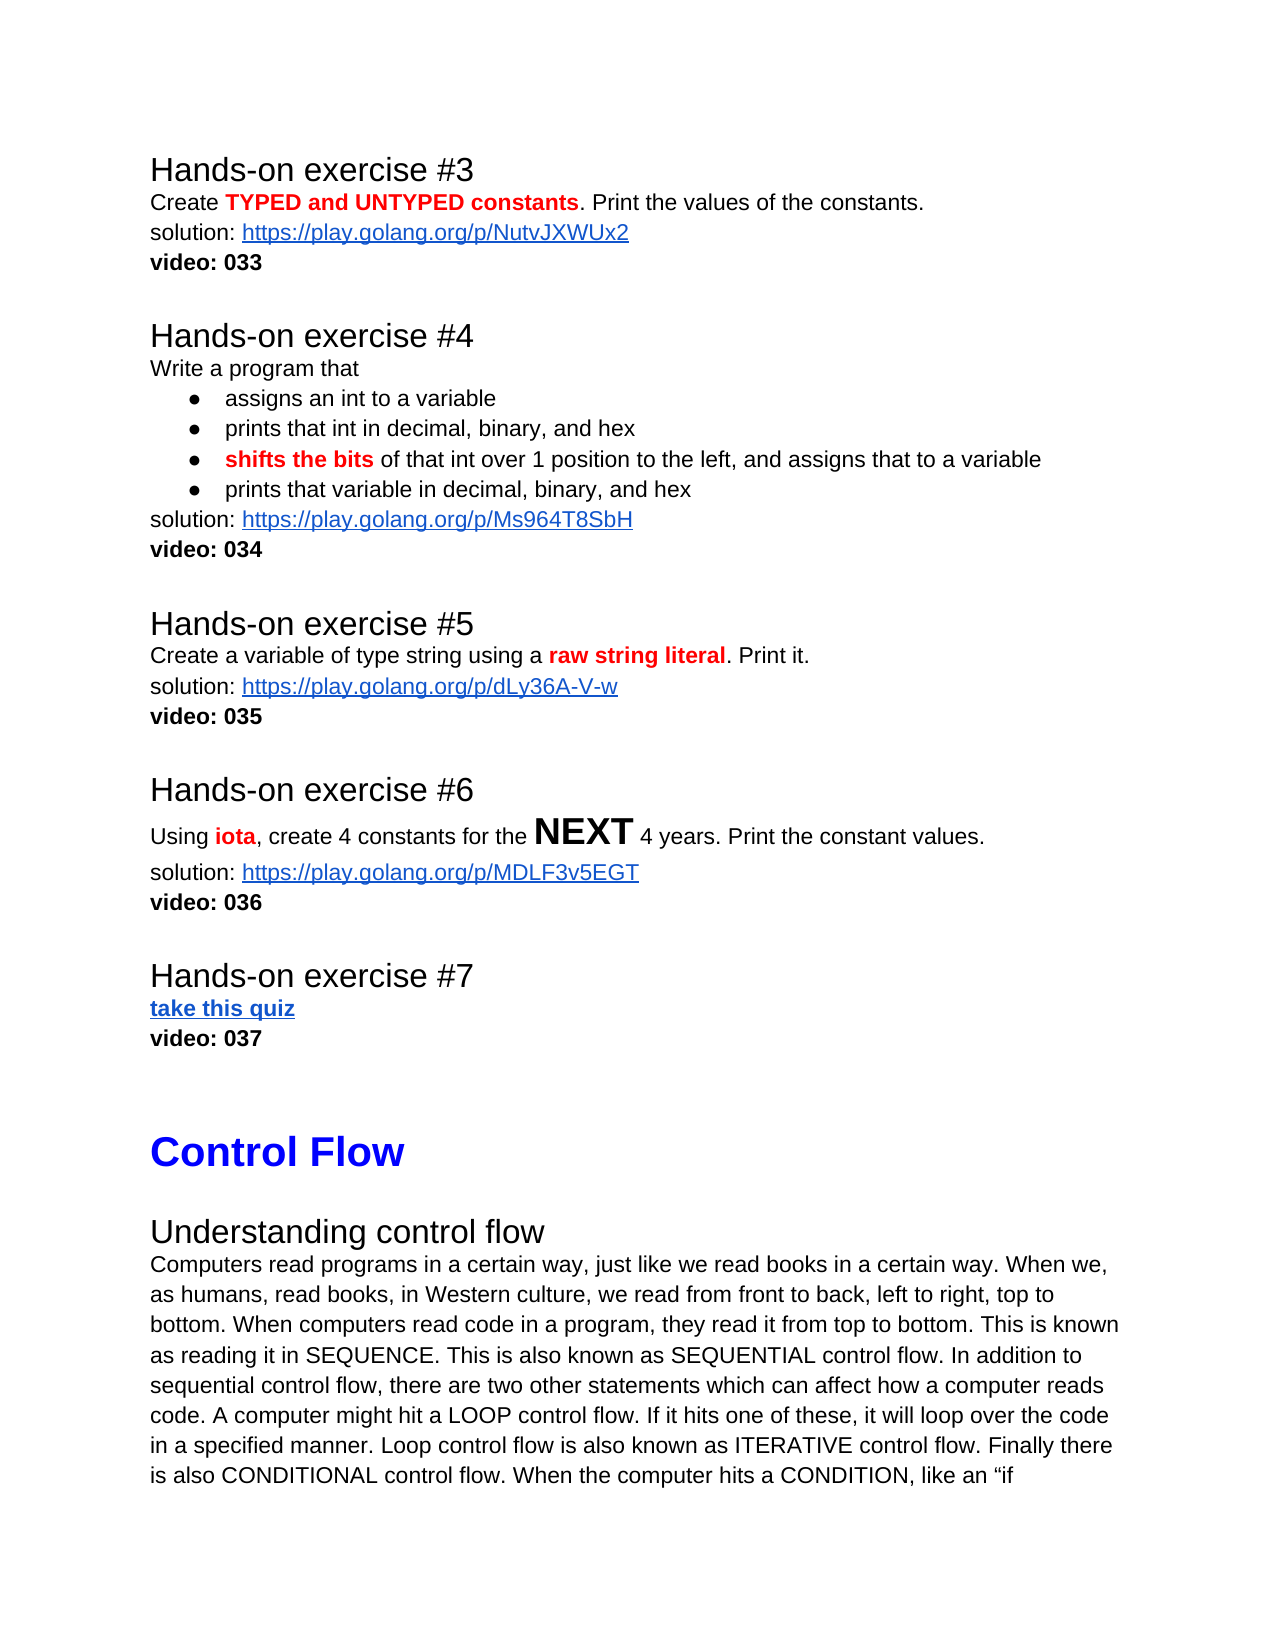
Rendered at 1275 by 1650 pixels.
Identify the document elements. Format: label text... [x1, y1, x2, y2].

list assigns an int to a variable [187, 385, 1125, 412]
text solution: https://play.golang.org/p/NutvJXWUx2 [150, 219, 1125, 245]
list prints that variable in decimal, binary, and hex [187, 476, 1125, 502]
subtitle Understanding control flow [150, 1213, 1125, 1251]
text Write a program that [150, 355, 1125, 381]
subtitle Hands-on exercise #7 [150, 956, 1125, 995]
text video: 033 [150, 249, 1125, 275]
subtitle Hands-on exercise #6 [150, 771, 1125, 809]
text solution: https://play.golang.org/p/Ms964T8SbH [150, 506, 1125, 532]
text Create TYPED and UNTYPED constants. Print the values of the constants. [150, 188, 1125, 215]
subtitle Control Flow [150, 1127, 1125, 1175]
text video: 035 [150, 703, 1125, 729]
text take this quiz [150, 995, 1125, 1021]
text Using iota, create 4 constants for the NEXT 4 years. Print the constant values. [150, 809, 1125, 852]
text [150, 1251, 1125, 1489]
subtitle Hands-on exercise #5 [150, 604, 1125, 642]
text video: 034 [150, 536, 1125, 563]
text solution: https://play.golang.org/p/MDLF3v5EGT [150, 858, 1125, 885]
list shifts the bits of that int over 1 position to the left, and assigns that to a variable [187, 446, 1125, 472]
list prints that int in decimal, binary, and hex [187, 415, 1125, 442]
text solution: https://play.golang.org/p/dLy36A-V-w [150, 673, 1125, 699]
subtitle Hands-on exercise #4 [150, 317, 1125, 355]
subtitle Hands-on exercise #3 [150, 150, 1125, 188]
text video: 037 [150, 1025, 1125, 1051]
text Create a variable of type string using a raw string literal. Print it. [150, 642, 1125, 669]
text video: 036 [150, 889, 1125, 915]
